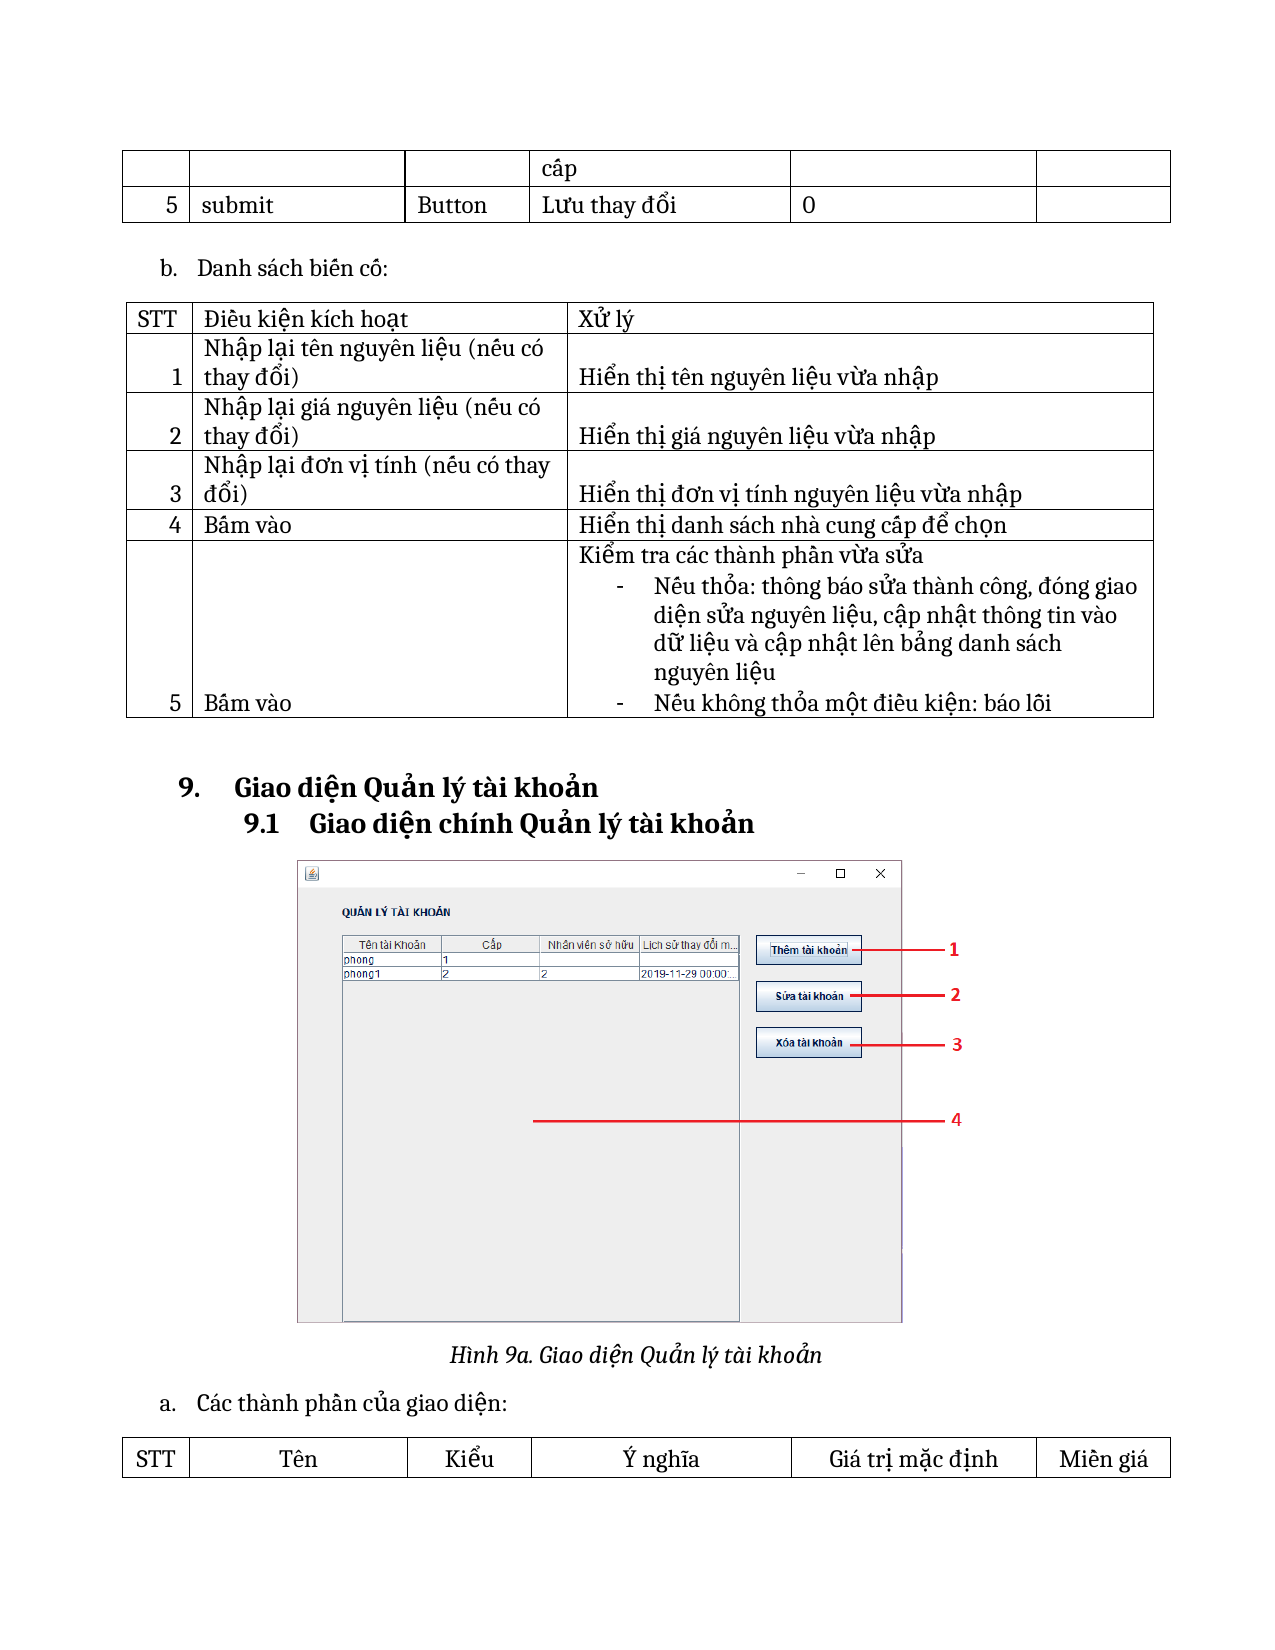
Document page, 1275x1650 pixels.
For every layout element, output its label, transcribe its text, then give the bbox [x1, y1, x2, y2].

list Giao diện chính Quản lý tài khoản [244, 807, 1191, 841]
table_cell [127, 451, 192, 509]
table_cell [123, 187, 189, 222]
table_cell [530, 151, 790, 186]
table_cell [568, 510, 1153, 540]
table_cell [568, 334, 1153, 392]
text Hình 9a. Giao diện Quản lý tài khoản [84, 1341, 1191, 1370]
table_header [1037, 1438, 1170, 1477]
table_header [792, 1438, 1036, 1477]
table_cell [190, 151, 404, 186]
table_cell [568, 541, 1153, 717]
list Danh sách biến cố: [159, 254, 1191, 283]
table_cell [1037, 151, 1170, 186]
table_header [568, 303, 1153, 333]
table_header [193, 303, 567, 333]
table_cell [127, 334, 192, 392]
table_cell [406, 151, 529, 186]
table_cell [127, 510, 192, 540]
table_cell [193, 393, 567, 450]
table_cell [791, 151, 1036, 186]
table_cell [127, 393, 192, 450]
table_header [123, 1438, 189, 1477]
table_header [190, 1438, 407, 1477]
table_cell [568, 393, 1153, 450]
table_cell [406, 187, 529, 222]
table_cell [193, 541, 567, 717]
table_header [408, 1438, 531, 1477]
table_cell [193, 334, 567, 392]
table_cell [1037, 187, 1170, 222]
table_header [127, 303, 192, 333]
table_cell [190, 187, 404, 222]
picture [297, 860, 978, 1323]
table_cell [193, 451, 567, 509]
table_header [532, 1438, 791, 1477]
list Các thành phần của giao diện: [159, 1389, 1191, 1418]
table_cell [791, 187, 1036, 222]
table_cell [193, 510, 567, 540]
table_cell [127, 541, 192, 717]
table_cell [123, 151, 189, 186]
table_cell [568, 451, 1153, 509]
list Giao diện Quản lý tài khoản [178, 771, 1191, 805]
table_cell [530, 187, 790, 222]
